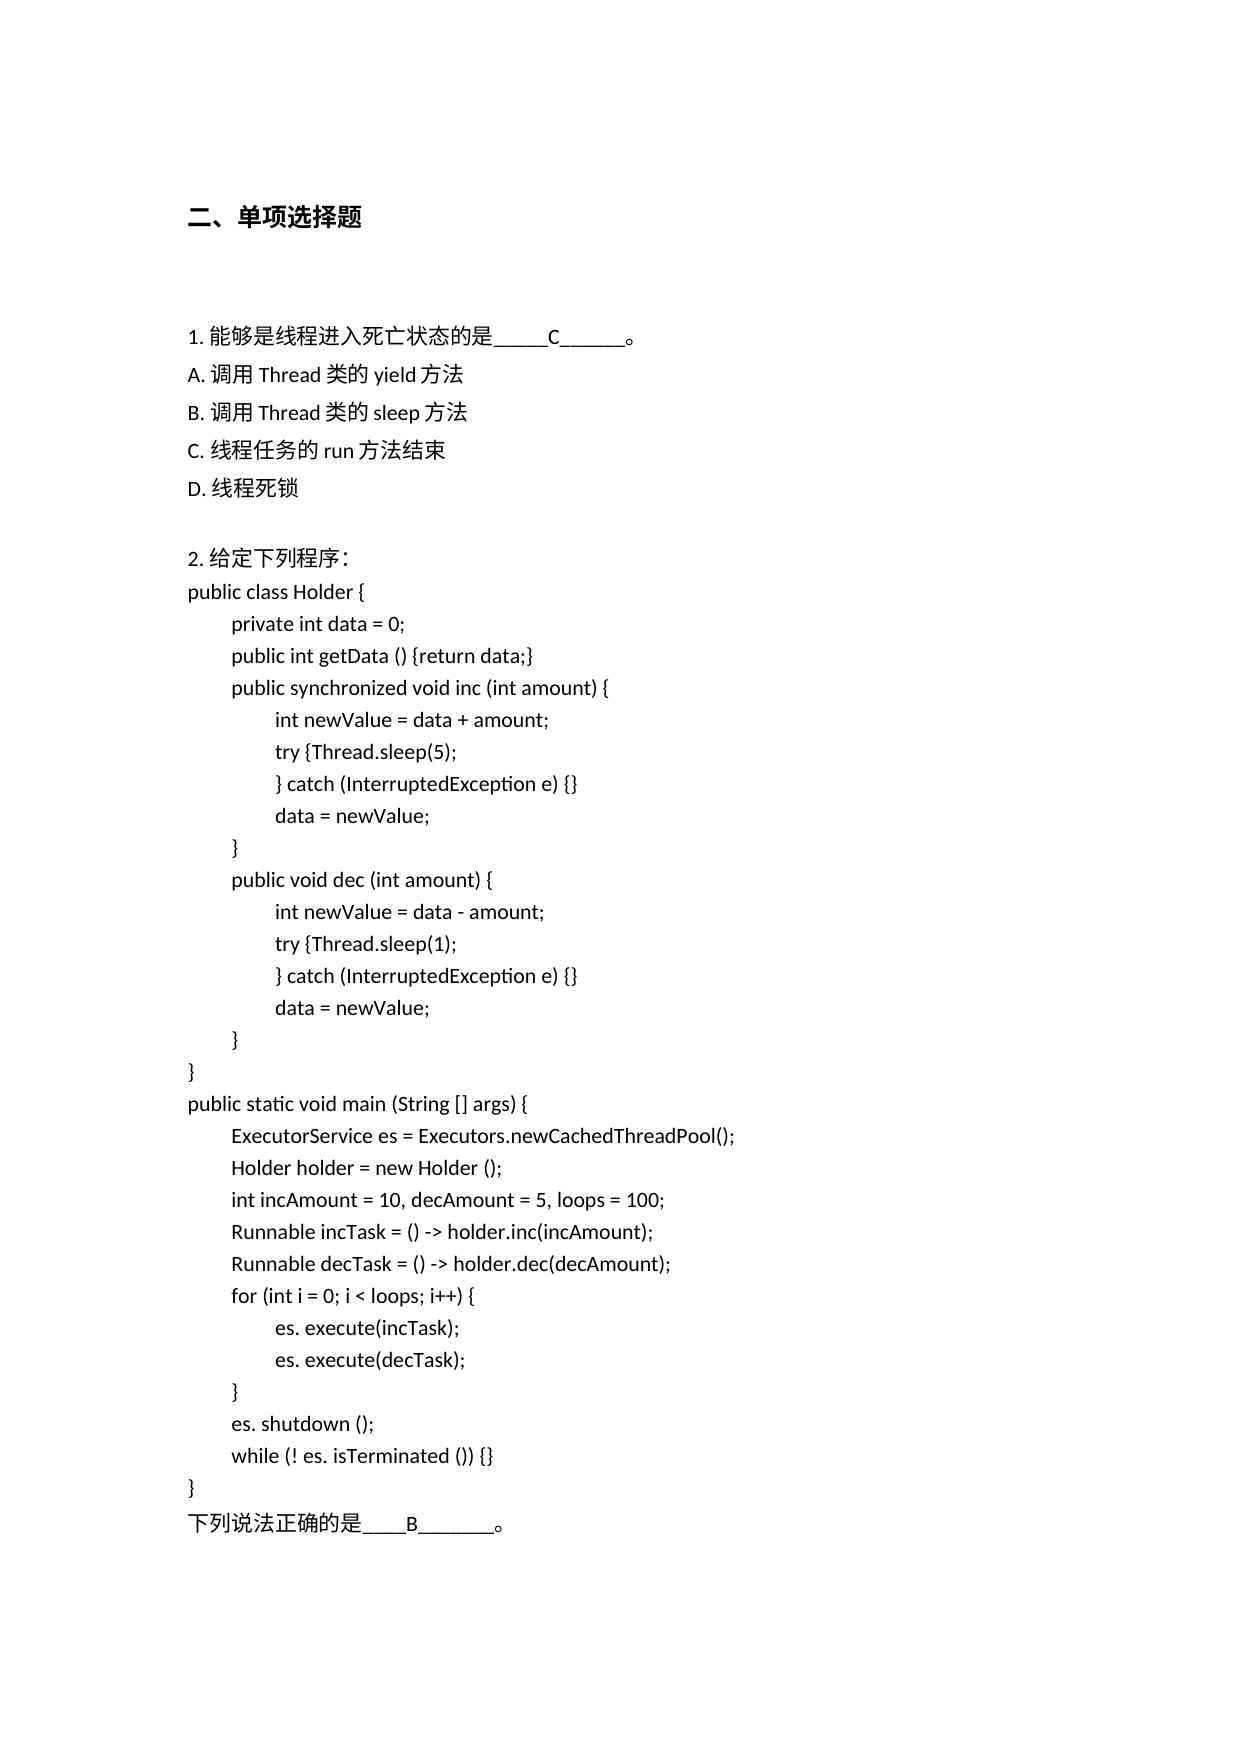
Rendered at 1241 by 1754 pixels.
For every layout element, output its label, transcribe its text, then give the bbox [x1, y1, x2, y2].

text for (int i = 0; i < loops; i++) { [187, 1282, 1053, 1309]
subtitle 二、单项选择题 [187, 197, 1053, 234]
text while (! es. isTerminated ()) {} [187, 1442, 1053, 1469]
text int newValue = data - amount; [187, 898, 1053, 925]
text } [187, 1474, 1053, 1501]
text 1. 能够是线程进入死亡状态的是_____C______。 [187, 319, 1053, 351]
text data = newValue; [187, 802, 1053, 829]
text C. 线程任务的run方法结束 [187, 433, 1053, 464]
text } [187, 1058, 1053, 1085]
text Holder holder = new Holder (); [187, 1154, 1053, 1181]
text } catch (InterruptedException e) {} [187, 770, 1053, 797]
text 下列说法正确的是____B_______。 [187, 1506, 1053, 1538]
text } [187, 1378, 1053, 1405]
text int newValue = data + amount; [187, 706, 1053, 733]
text try {Thread.sleep(1); [187, 930, 1053, 957]
text public synchronized void inc (int amount) { [187, 674, 1053, 701]
text public static void main (String [] args) { [187, 1090, 1053, 1117]
text private int data = 0; [187, 611, 1053, 637]
text Runnable incTask = () -> holder.inc(incAmount); [187, 1218, 1053, 1245]
text es. execute(decTask); [187, 1346, 1053, 1373]
text B. 调用Thread类的sleep方法 [187, 395, 1053, 427]
text try {Thread.sleep(5); [187, 738, 1053, 765]
text public class Holder { [187, 578, 1053, 605]
text } [187, 1026, 1053, 1053]
text } catch (InterruptedException e) {} [187, 962, 1053, 989]
text data = newValue; [187, 994, 1053, 1021]
text D. 线程死锁 [187, 471, 1053, 502]
text Runnable decTask = () -> holder.dec(decAmount); [187, 1250, 1053, 1277]
text A. 调用Thread类的yield方法 [187, 357, 1053, 389]
text es. shutdown (); [187, 1410, 1053, 1437]
text 2. 给定下列程序： [187, 541, 1053, 572]
text ExecutorService es = Executors.newCachedThreadPool(); [187, 1122, 1053, 1149]
text es. execute(incTask); [187, 1314, 1053, 1341]
text public void dec (int amount) { [187, 866, 1053, 893]
text public int getData () {return data;} [187, 642, 1053, 669]
text int incAmount = 10, decAmount = 5, loops = 100; [187, 1186, 1053, 1213]
text } [187, 834, 1053, 861]
